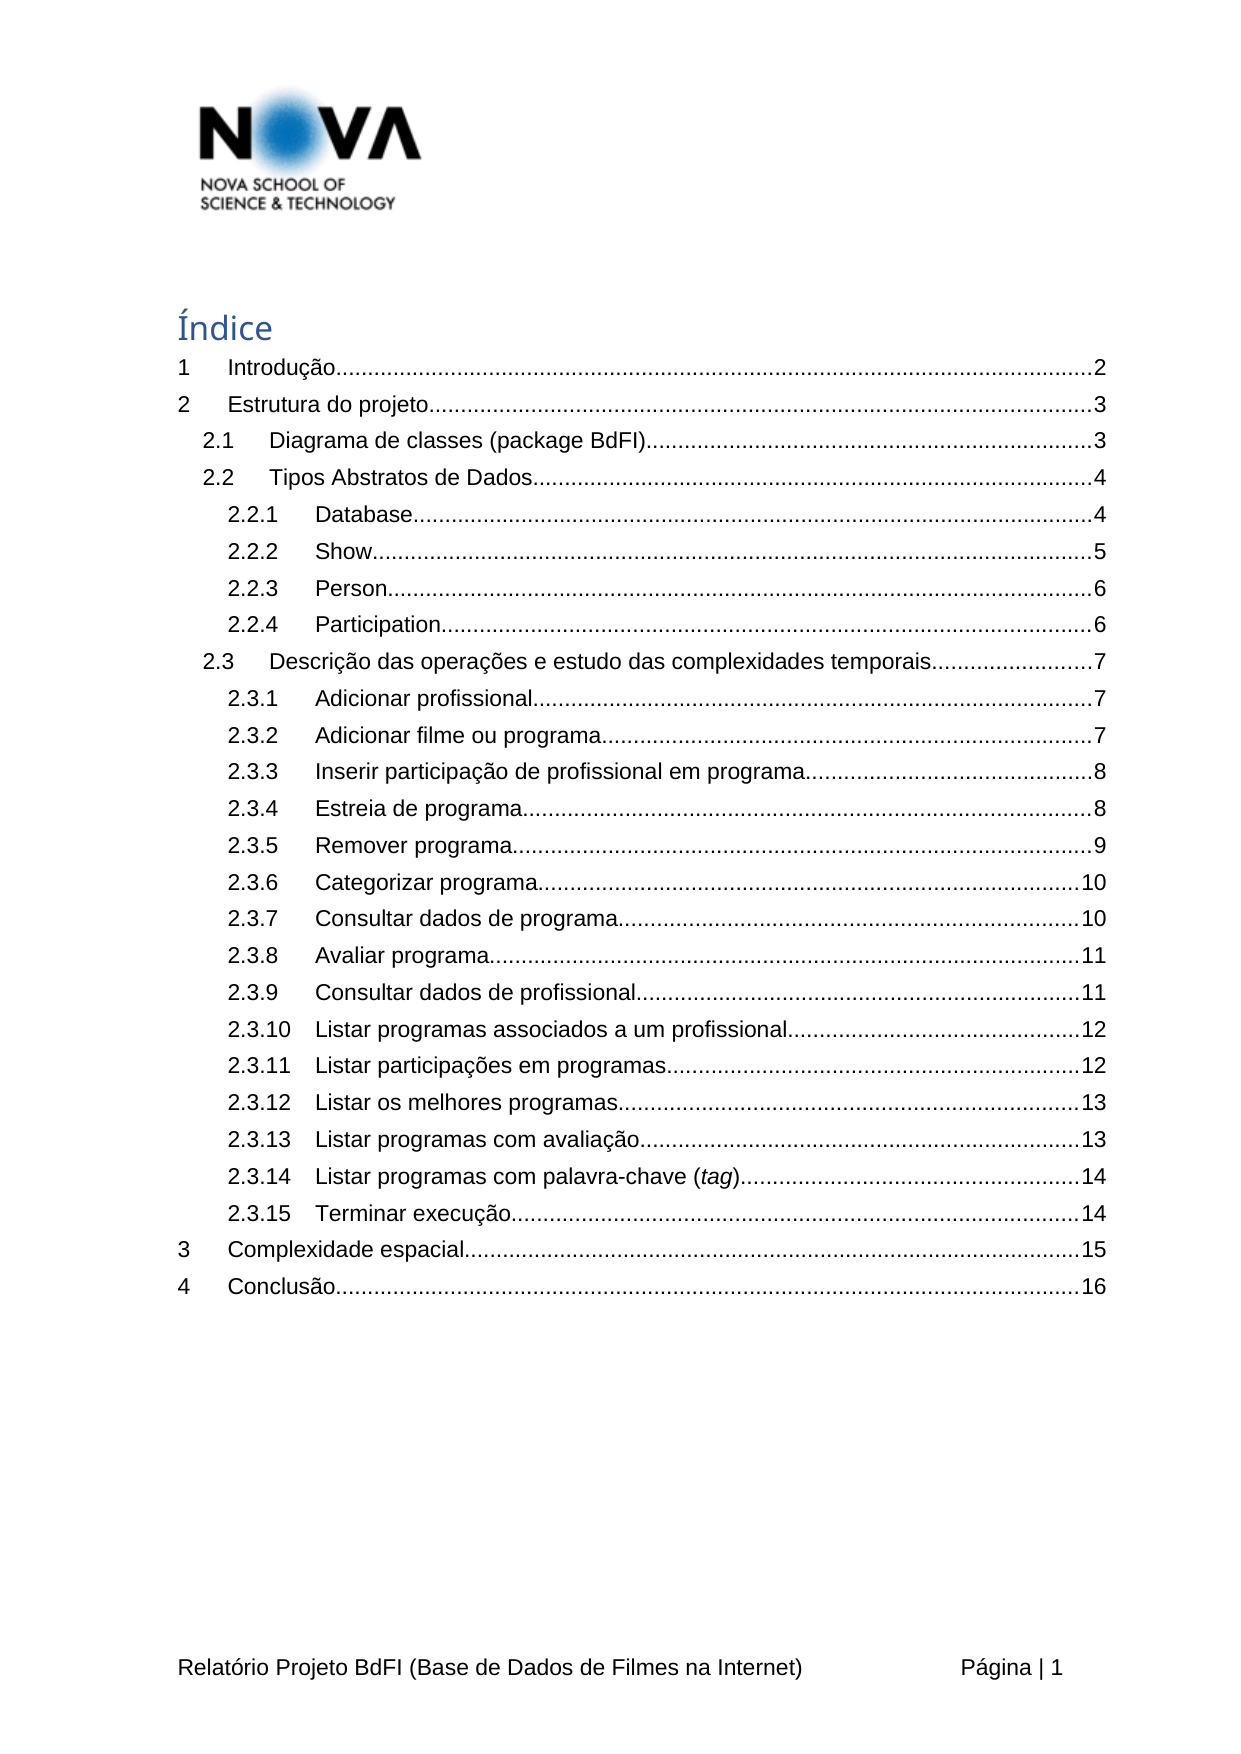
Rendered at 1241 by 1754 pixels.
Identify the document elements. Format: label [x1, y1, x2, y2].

picture [177, 73, 436, 228]
